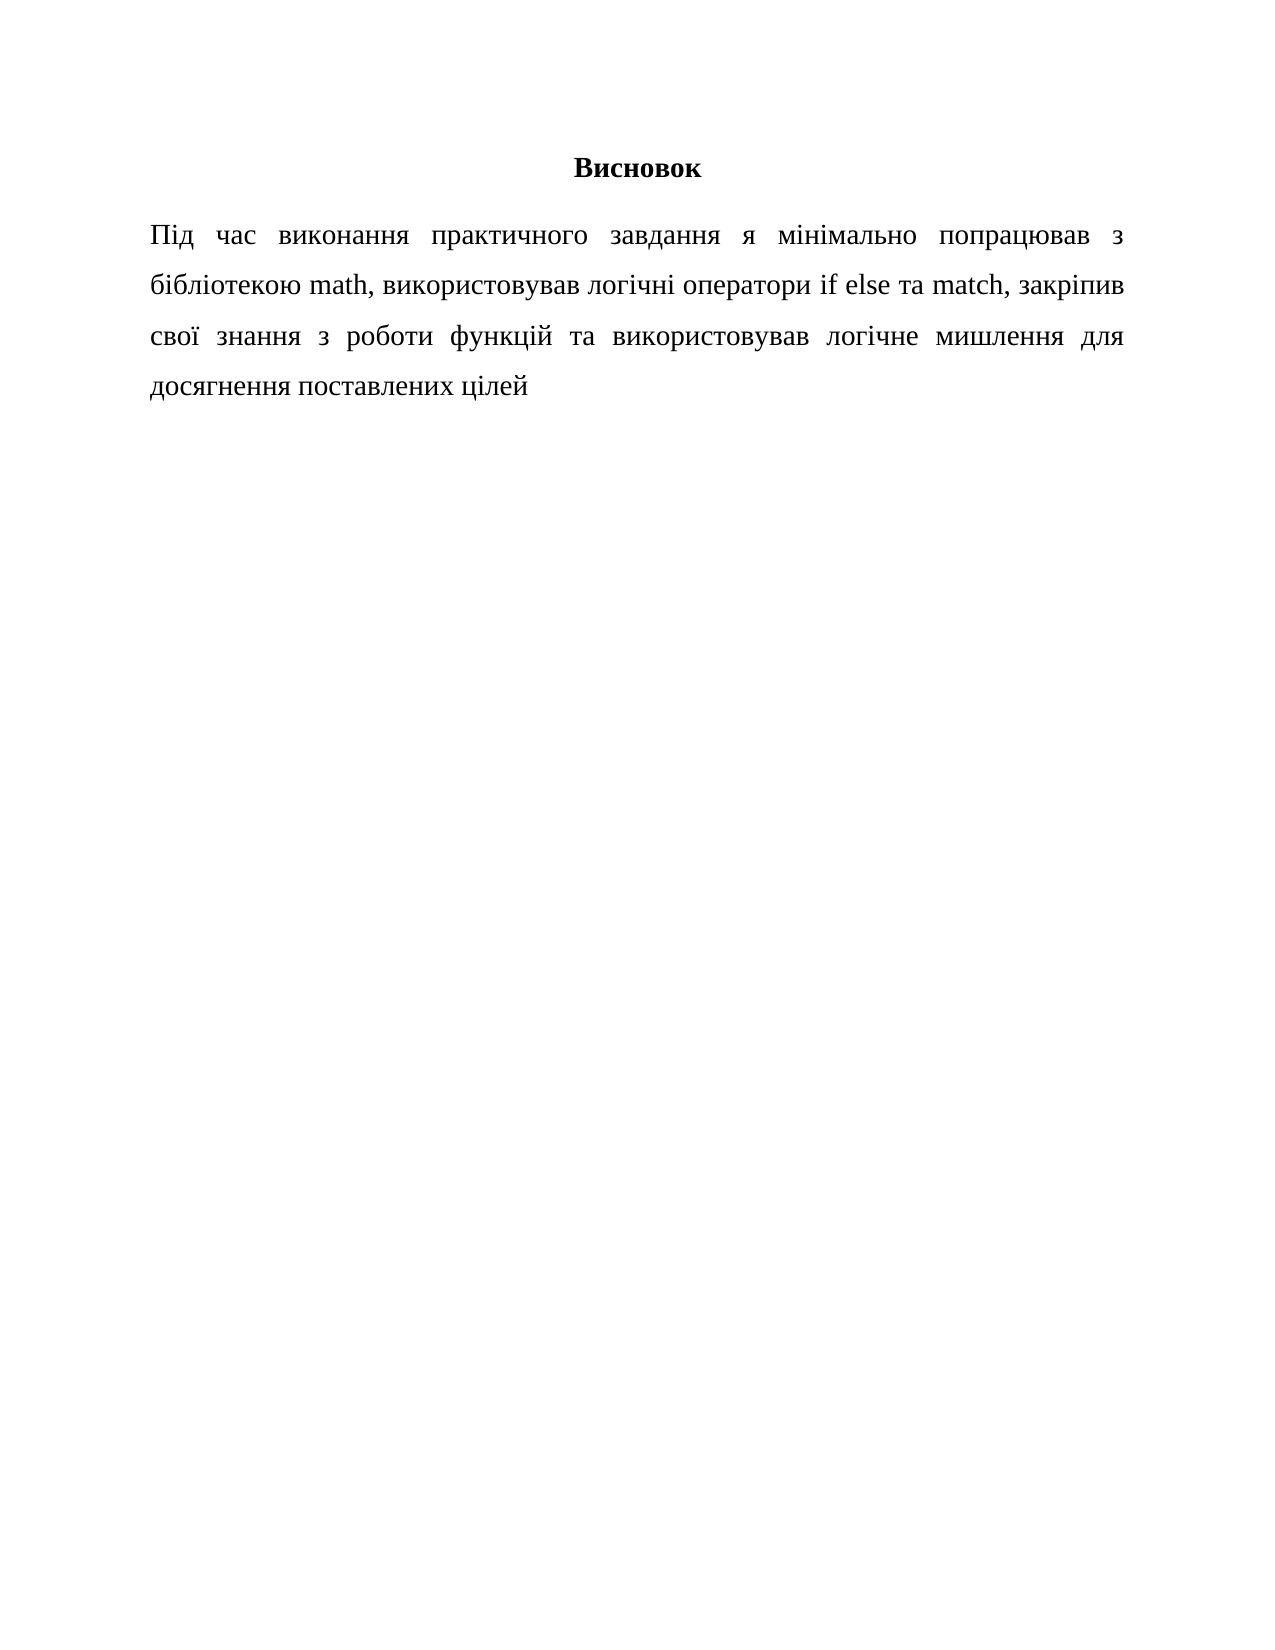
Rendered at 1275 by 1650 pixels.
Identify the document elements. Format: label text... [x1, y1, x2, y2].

text Під час виконання практичного завдання я мінімально попрацював з бібліотекою math, використовував логічні оператори if else та match, закріпив свої знання з роботи функцій та використовував логічне мишлення для досягнення поставлених цілей [150, 217, 1125, 401]
text Висновок [150, 150, 1125, 183]
